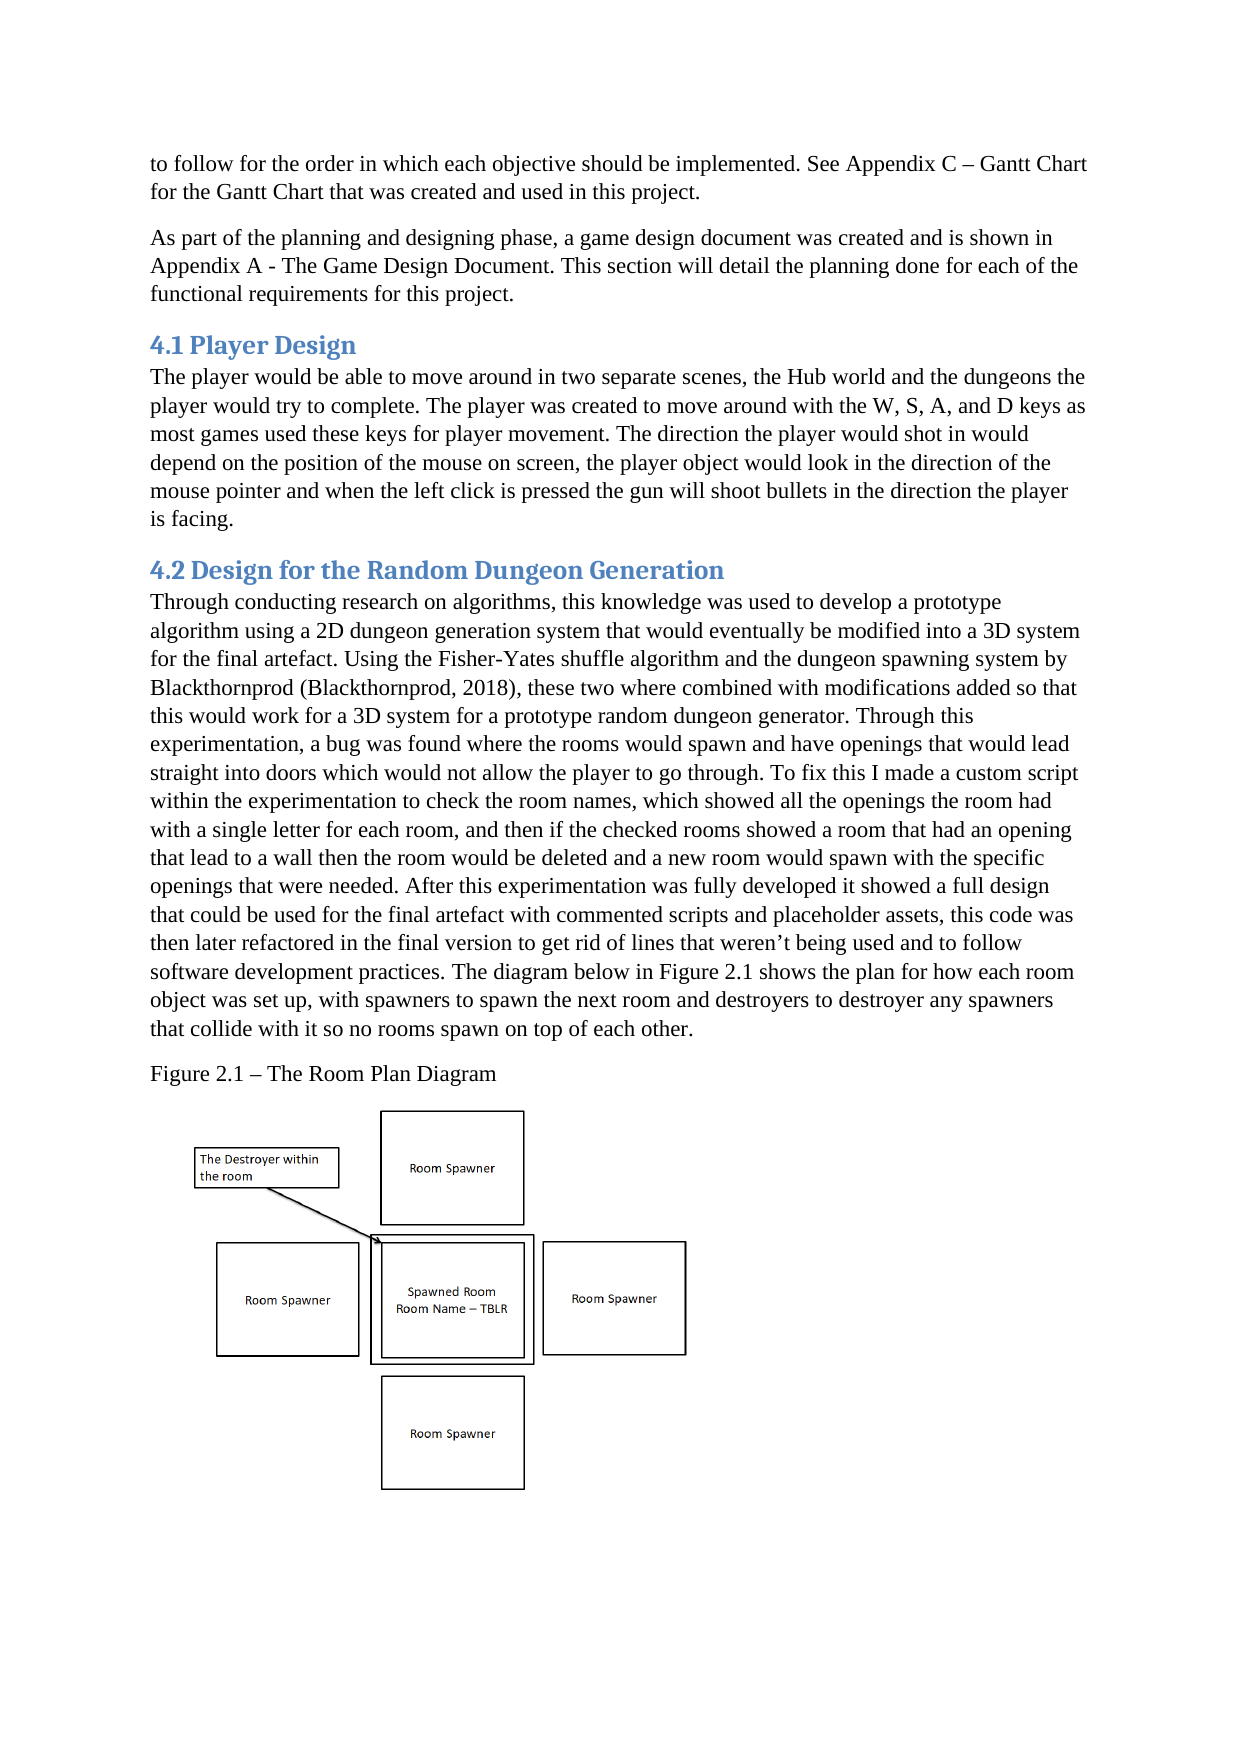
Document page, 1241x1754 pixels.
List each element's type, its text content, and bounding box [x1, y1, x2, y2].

text As part of the planning and designing phase, a game design document was created and is shown in Appendix A - The Game Design Document. This section will detail the planning done for each of the functional requirements for this project. [150, 223, 1090, 307]
picture [150, 1105, 704, 1518]
text The player would be able to move around in two separate scenes, the Hub world and the dungeons the player would try to complete. The player was created to move around with the W, S, A, and D keys as most games used these keys for player movement. The direction the player would shot in would depend on the position of the mouse on screen, the player object would look in the direction of the mouse pointer and when the left click is pressed the gun will shoot bullets in the direction the player is facing. [150, 363, 1090, 532]
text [150, 150, 1090, 205]
subtitle 4.2 Design for the Random Dungeon Generation [150, 555, 1090, 586]
text Through conducting research on algorithms, this knowledge was used to develop a prototype algorithm using a 2D dungeon generation system that would eventually be modified into a 3D system for the final artefact. Using the Fisher-Yates shuffle algorithm and the dungeon spawning system by Blackthornprod , these two where combined with modifications added so that this would work for a 3D system for a prototype random dungeon generator. Through this experimentation, a bug was found where the rooms would spawn and have openings that would lead straight into doors which would not allow the player to go through. To fix this I made a custom script within the experimentation to check the room names, which showed all the openings the room had with a single letter for each room, and then if the checked rooms showed a room that had an opening that lead to a wall then the room would be deleted and a new room would spawn with the specific openings that were needed. After this experimentation was fully developed it showed a full design that could be used for the final artefact with commented scripts and placeholder assets, this code was then later refactored in the final version to get rid of lines that weren’t being used and to follow software development practices. The diagram below in Figure 2.1 shows the plan for how each room object was set up, with spawners to spawn the next room and destroyers to destroyer any spawners that collide with it so no rooms spawn on top of each other. [150, 588, 1090, 1041]
text Figure 2.1 – The Room Plan Diagram [150, 1060, 1090, 1086]
subtitle 4.1 Player Design [150, 330, 1090, 361]
